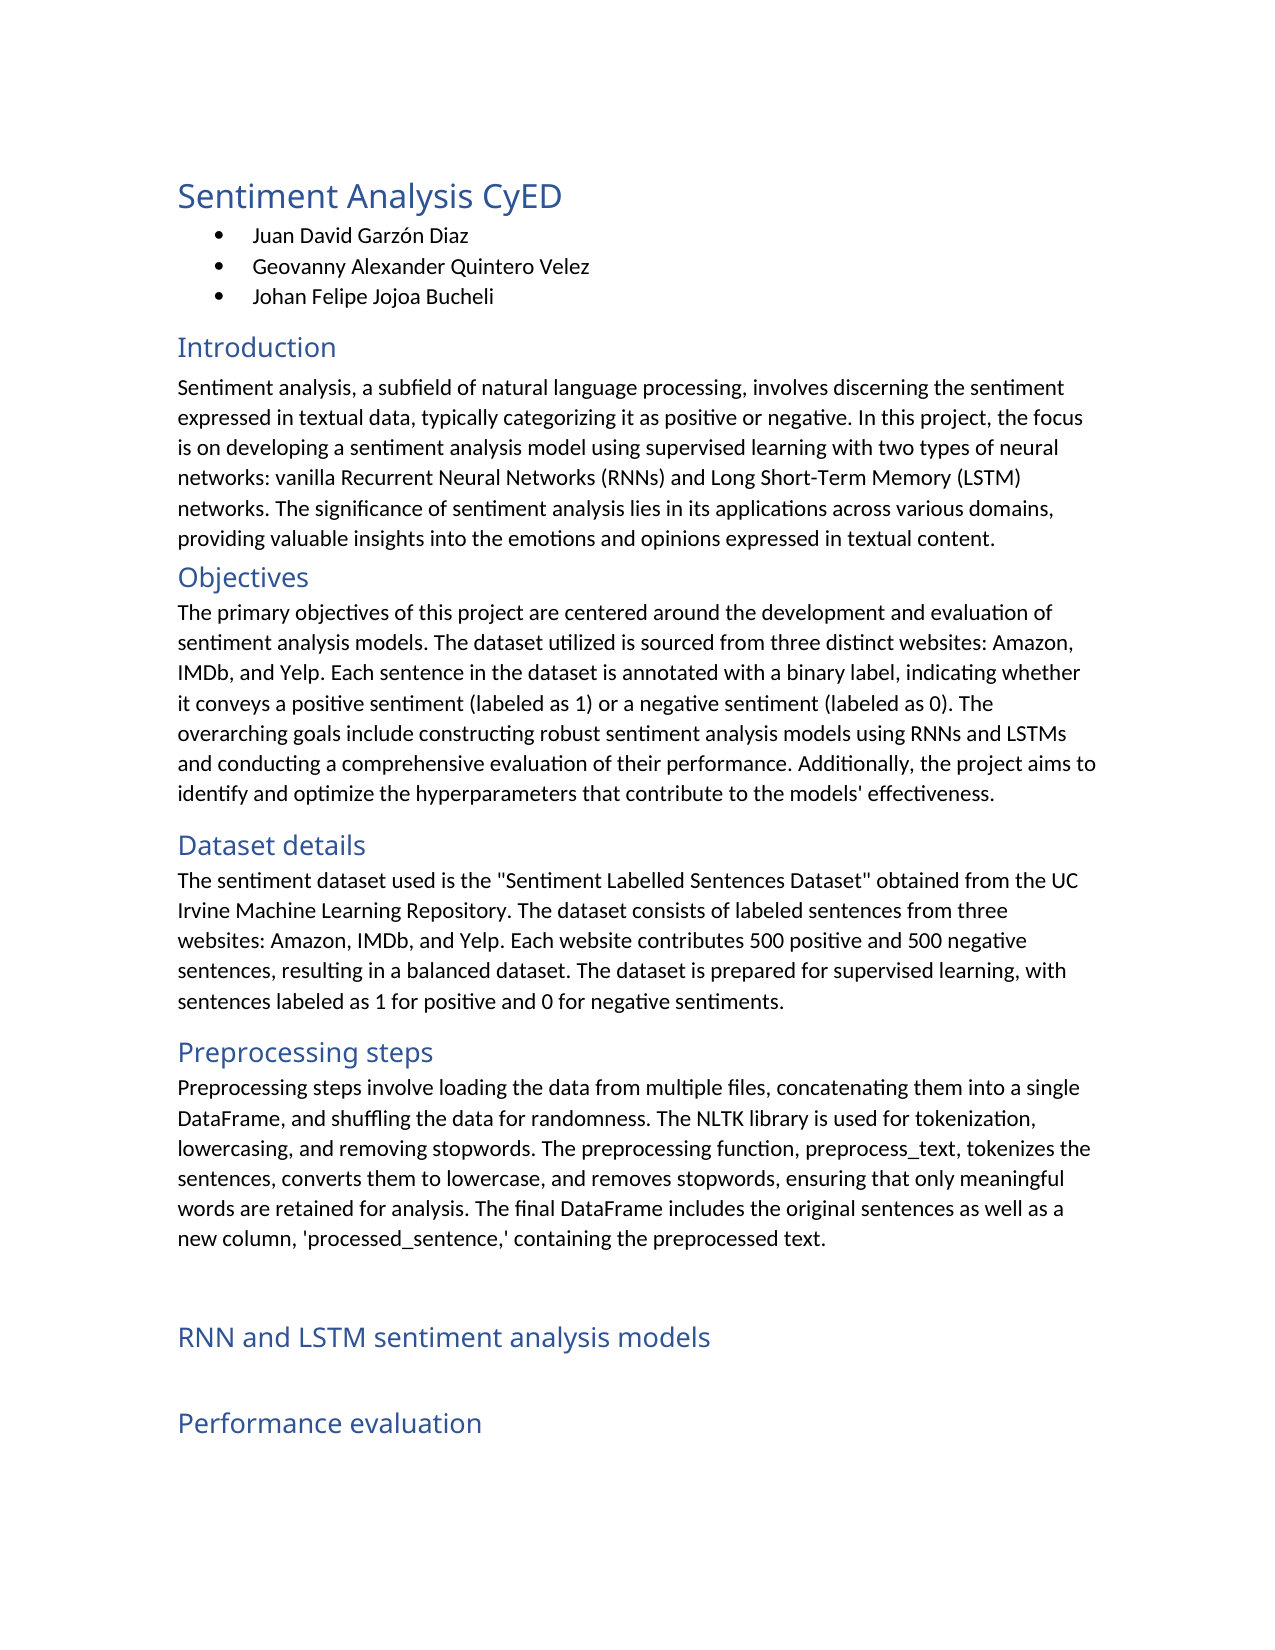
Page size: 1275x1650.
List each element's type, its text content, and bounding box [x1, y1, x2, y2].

list Johan Felipe Jojoa Bucheli [215, 282, 1098, 310]
list Juan David Garzón Diaz [215, 222, 1098, 249]
subtitle Dataset details [177, 826, 1098, 863]
subtitle Sentiment Analysis CyED [177, 173, 1098, 218]
subtitle Introduction [177, 329, 1098, 366]
subtitle Preprocessing steps [177, 1034, 1098, 1071]
text Preprocessing steps involve loading the data from multiple files, concatenating them into a single DataFrame, and shuffling the data for randomness. The NLTK library is used for tokenization, lowercasing, and removing stopwords. The preprocessing function, preprocess_text, tokenizes the sentences, converts them to lowercase, and removes stopwords, ensuring that only meaningful words are retained for analysis. The final DataFrame includes the original sentences as well as a new column, 'processed_sentence,' containing the preprocessed text. [177, 1073, 1098, 1252]
list Geovanny Alexander Quintero Velez [215, 252, 1098, 280]
subtitle Objectives [177, 558, 1098, 595]
subtitle Sentiment analysis, a subfield of natural language processing, involves discerning the sentiment expressed in textual data, typically categorizing it as positive or negative. In this project, the focus is on developing a sentiment analysis model using supervised learning with two types of neural networks: vanilla Recurrent Neural Networks (RNNs) and Long Short-Term Memory (LSTM) networks. The significance of sentiment analysis lies in its applications across various domains, providing valuable insights into the emotions and opinions expressed in textual content. [177, 373, 1098, 552]
subtitle RNN and LSTM sentiment analysis models [177, 1318, 1098, 1355]
subtitle Performance evaluation [177, 1405, 1098, 1442]
text The primary objectives of this project are centered around the development and evaluation of sentiment analysis models. The dataset utilized is sourced from three distinct websites: Amazon, IMDb, and Yelp. Each sentence in the dataset is annotated with a binary label, indicating whether it conveys a positive sentiment (labeled as 1) or a negative sentiment (labeled as 0). The overarching goals include constructing robust sentiment analysis models using RNNs and LSTMs and conducting a comprehensive evaluation of their performance. Additionally, the project aims to identify and optimize the hyperparameters that contribute to the models' effectiveness. [177, 598, 1098, 807]
text The sentiment dataset used is the "Sentiment Labelled Sentences Dataset" obtained from the UC Irvine Machine Learning Repository. The dataset consists of labeled sentences from three websites: Amazon, IMDb, and Yelp. Each website contributes 500 positive and 500 negative sentences, resulting in a balanced dataset. The dataset is prepared for supervised learning, with sentences labeled as 1 for positive and 0 for negative sentiments. [177, 866, 1098, 1015]
